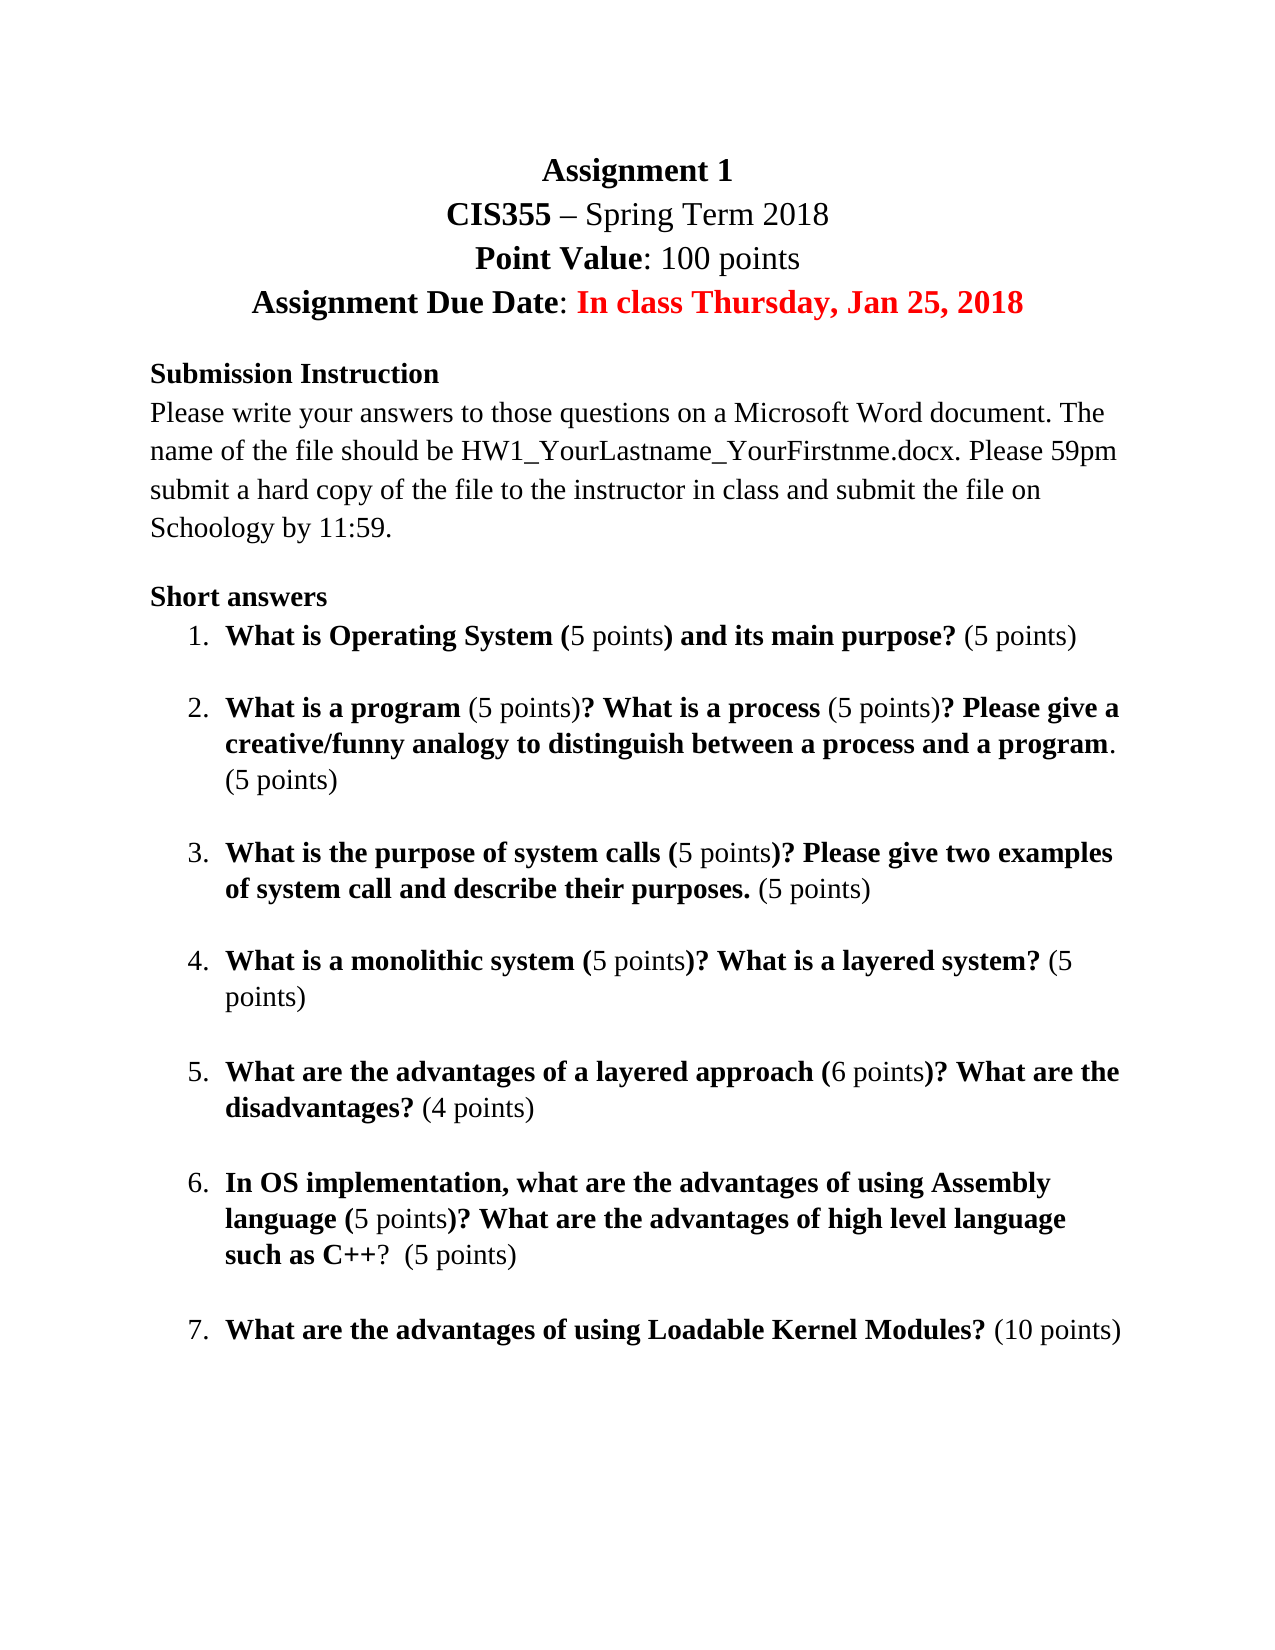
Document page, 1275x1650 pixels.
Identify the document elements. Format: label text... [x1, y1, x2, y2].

list What is a program (5 points)? What is a process (5 points)? Please give a creative/funny analogy to distinguish between a process and a program. (5 points) [187, 690, 1125, 796]
text CIS355 – Spring Term 2018 [150, 194, 1125, 232]
list What are the advantages of using Loadable Kernel Modules? (10 points) [187, 1312, 1125, 1345]
text Submission Instruction [150, 356, 1125, 390]
text Assignment Due Date: In class Thursday, Jan 25, 2018 [150, 282, 1125, 321]
text Please write your answers to those questions on a Microsoft Word document. The name of the file should be HW1_YourLastname_YourFirstnme.docx. Please 59pm submit a hard copy of the file to the instructor in class and submit the file on Schoology by 11:59. [150, 395, 1125, 544]
list What is a monolithic system (5 points)? What is a layered system? (5 points) [187, 943, 1125, 1013]
list What is Operating System (5 points) and its main purpose? (5 points) [187, 618, 1125, 651]
text Short answers [150, 579, 1125, 613]
list What is the purpose of system calls (5 points)? Please give two examples of system call and describe their purposes. (5 points) [187, 835, 1125, 904]
text Assignment 1 [150, 150, 1125, 188]
list What are the advantages of a layered approach (6 points)? What are the disadvantages? (4 points) [187, 1054, 1125, 1124]
text Point Value: 100 points [150, 238, 1125, 276]
list In OS implementation, what are the advantages of using Assembly language (5 points)? What are the advantages of high level language such as C++? (5 points) [187, 1165, 1125, 1271]
